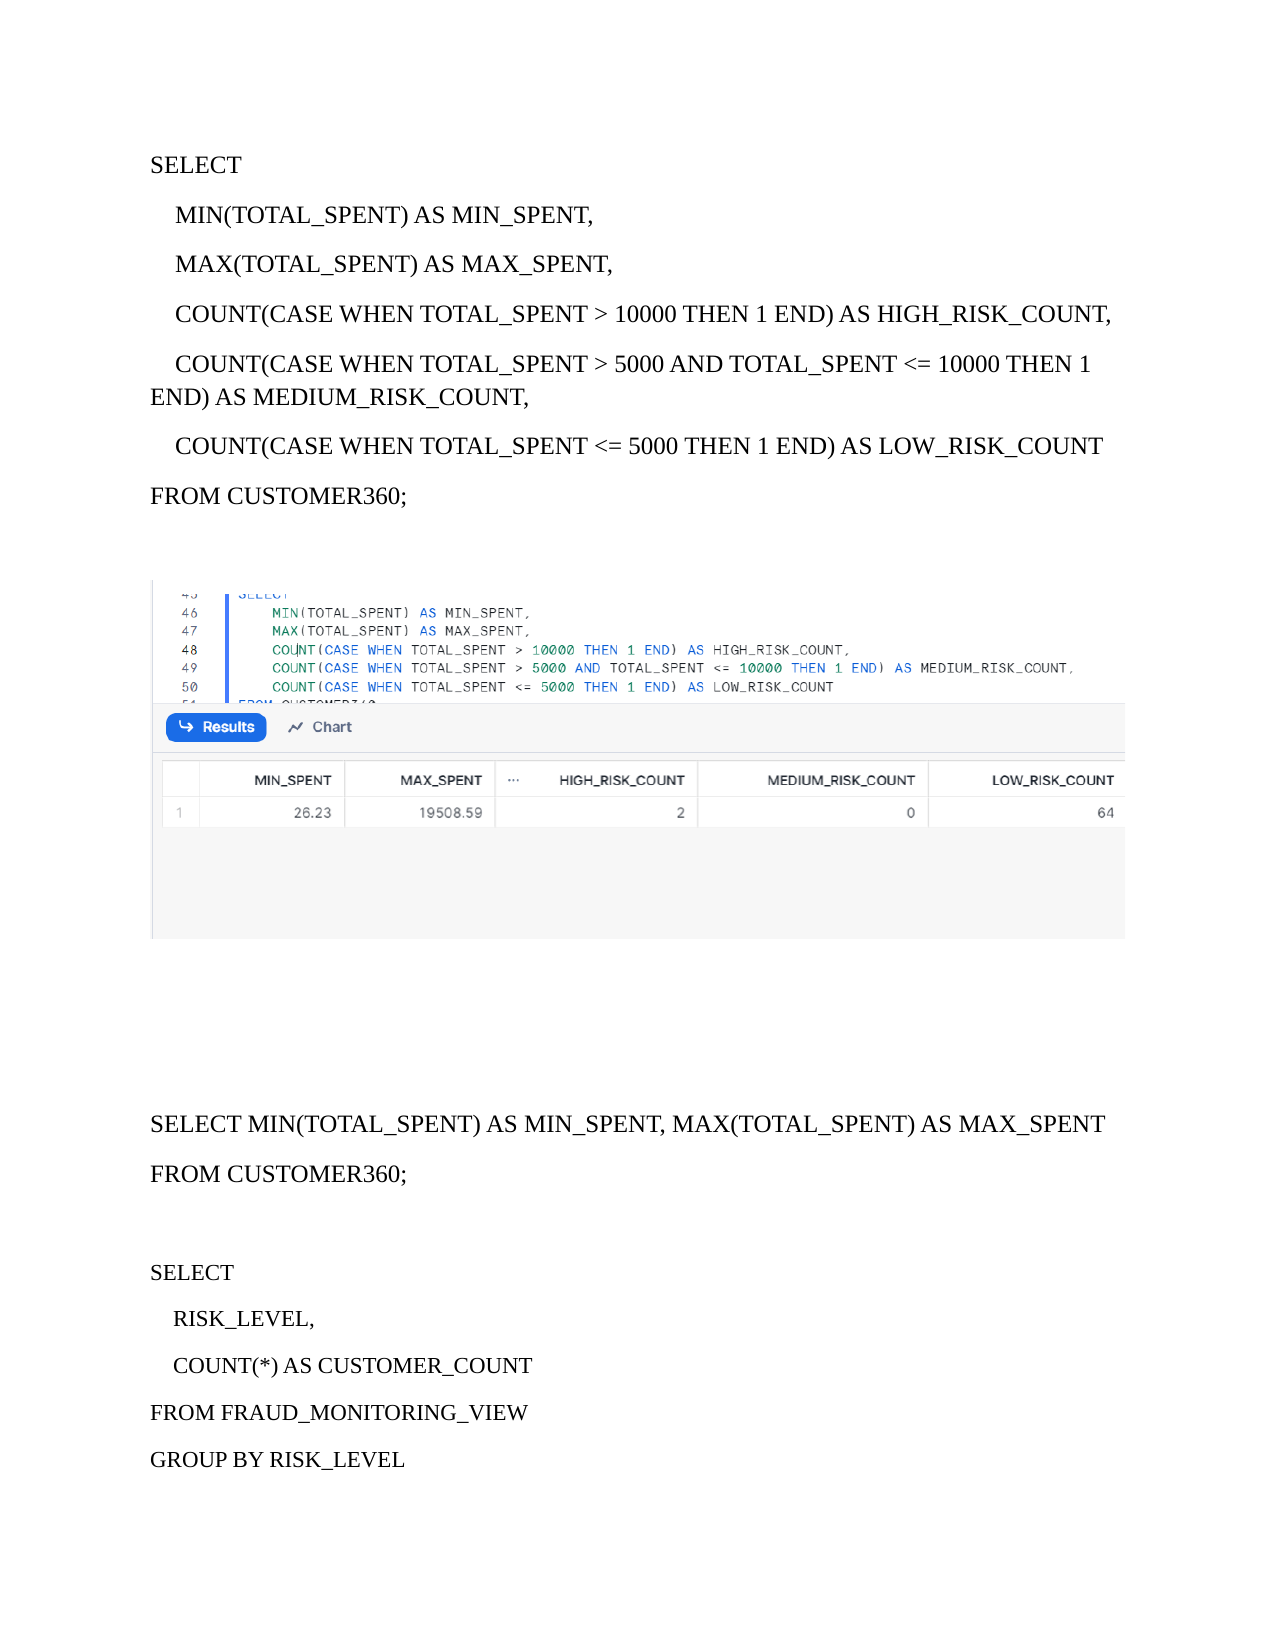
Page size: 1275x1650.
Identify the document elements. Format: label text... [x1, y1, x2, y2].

text SELECT [150, 150, 1125, 179]
text MAX(TOTAL_SPENT) AS MAX_SPENT, [150, 249, 1125, 278]
text COUNT(*) AS CUSTOMER_COUNT [150, 1352, 1125, 1379]
text GROUP BY RISK_LEVEL [150, 1446, 1125, 1472]
text MIN(TOTAL_SPENT) AS MIN_SPENT, [150, 200, 1125, 228]
text FROM FRAUD_MONITORING_VIEW [150, 1399, 1125, 1426]
text FROM CUSTOMER360; [150, 481, 1125, 510]
text COUNT(CASE WHEN TOTAL_SPENT > 10000 THEN 1 END) AS HIGH_RISK_COUNT, [150, 299, 1125, 328]
text SELECT MIN(TOTAL_SPENT) AS MIN_SPENT, MAX(TOTAL_SPENT) AS MAX_SPENT [150, 1109, 1125, 1138]
text COUNT(CASE WHEN TOTAL_SPENT > 5000 AND TOTAL_SPENT <= 10000 THEN 1 END) AS MEDIUM_RISK_COUNT, [150, 349, 1125, 411]
text RISK_LEVEL, [150, 1306, 1125, 1332]
text COUNT(CASE WHEN TOTAL_SPENT <= 5000 THEN 1 END) AS LOW_RISK_COUNT [150, 431, 1125, 460]
text FROM CUSTOMER360; [150, 1159, 1125, 1188]
text SELECT [150, 1259, 1125, 1285]
picture [150, 580, 1125, 939]
